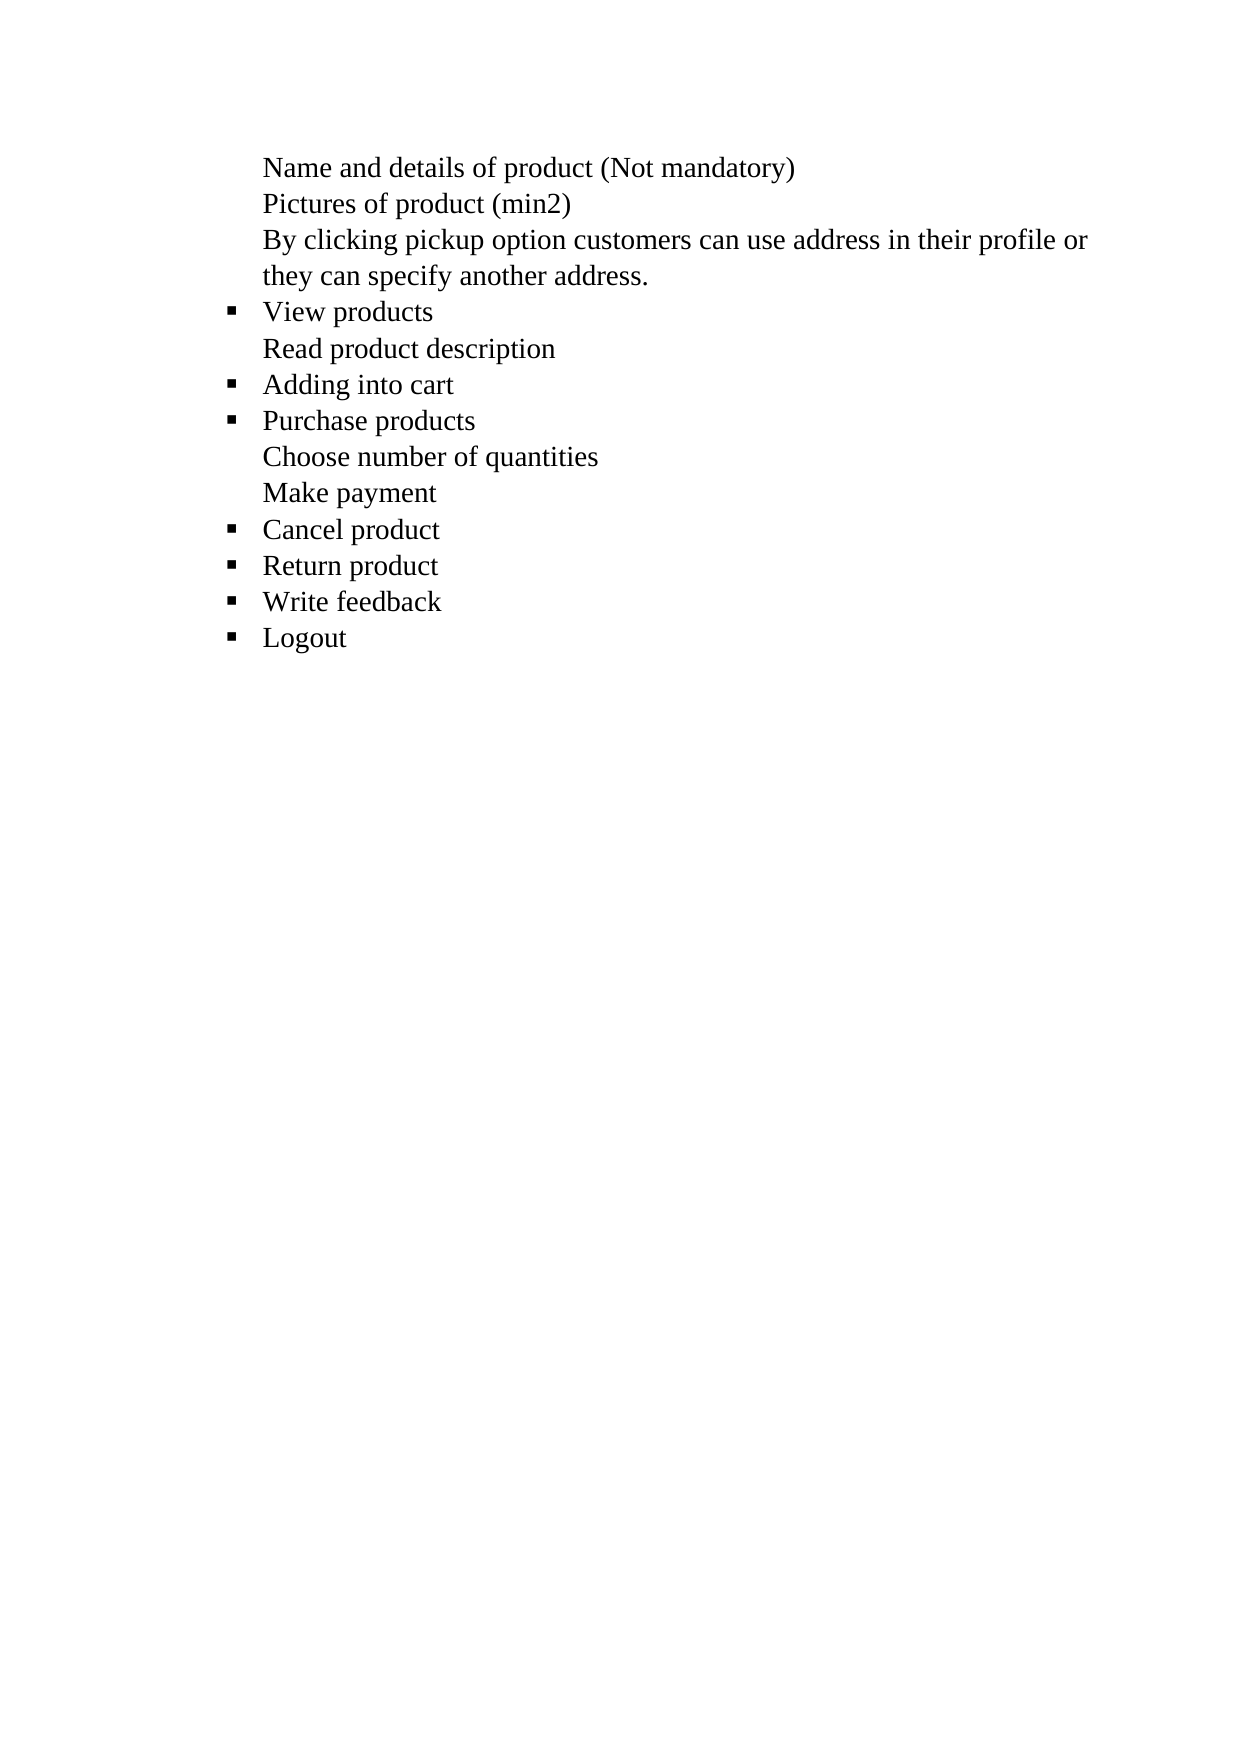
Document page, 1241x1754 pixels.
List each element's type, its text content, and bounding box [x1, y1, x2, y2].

list Return product [225, 548, 1090, 582]
list Pictures of product (min2) [262, 186, 1090, 220]
list Write feedback [225, 584, 1090, 618]
list Cancel product [225, 512, 1090, 545]
list Purchase products [225, 403, 1090, 437]
list By clicking pickup option customers can use address in their profile or they can specify another address. [262, 222, 1090, 292]
list Adding into cart [225, 367, 1090, 401]
list Logout [225, 621, 1090, 654]
list View products [225, 294, 1090, 328]
list Read product description [262, 331, 1090, 364]
list Make payment [262, 476, 1090, 509]
list Name and details of product (Not mandatory) [262, 150, 1090, 183]
list Choose number of quantities [262, 439, 1090, 473]
